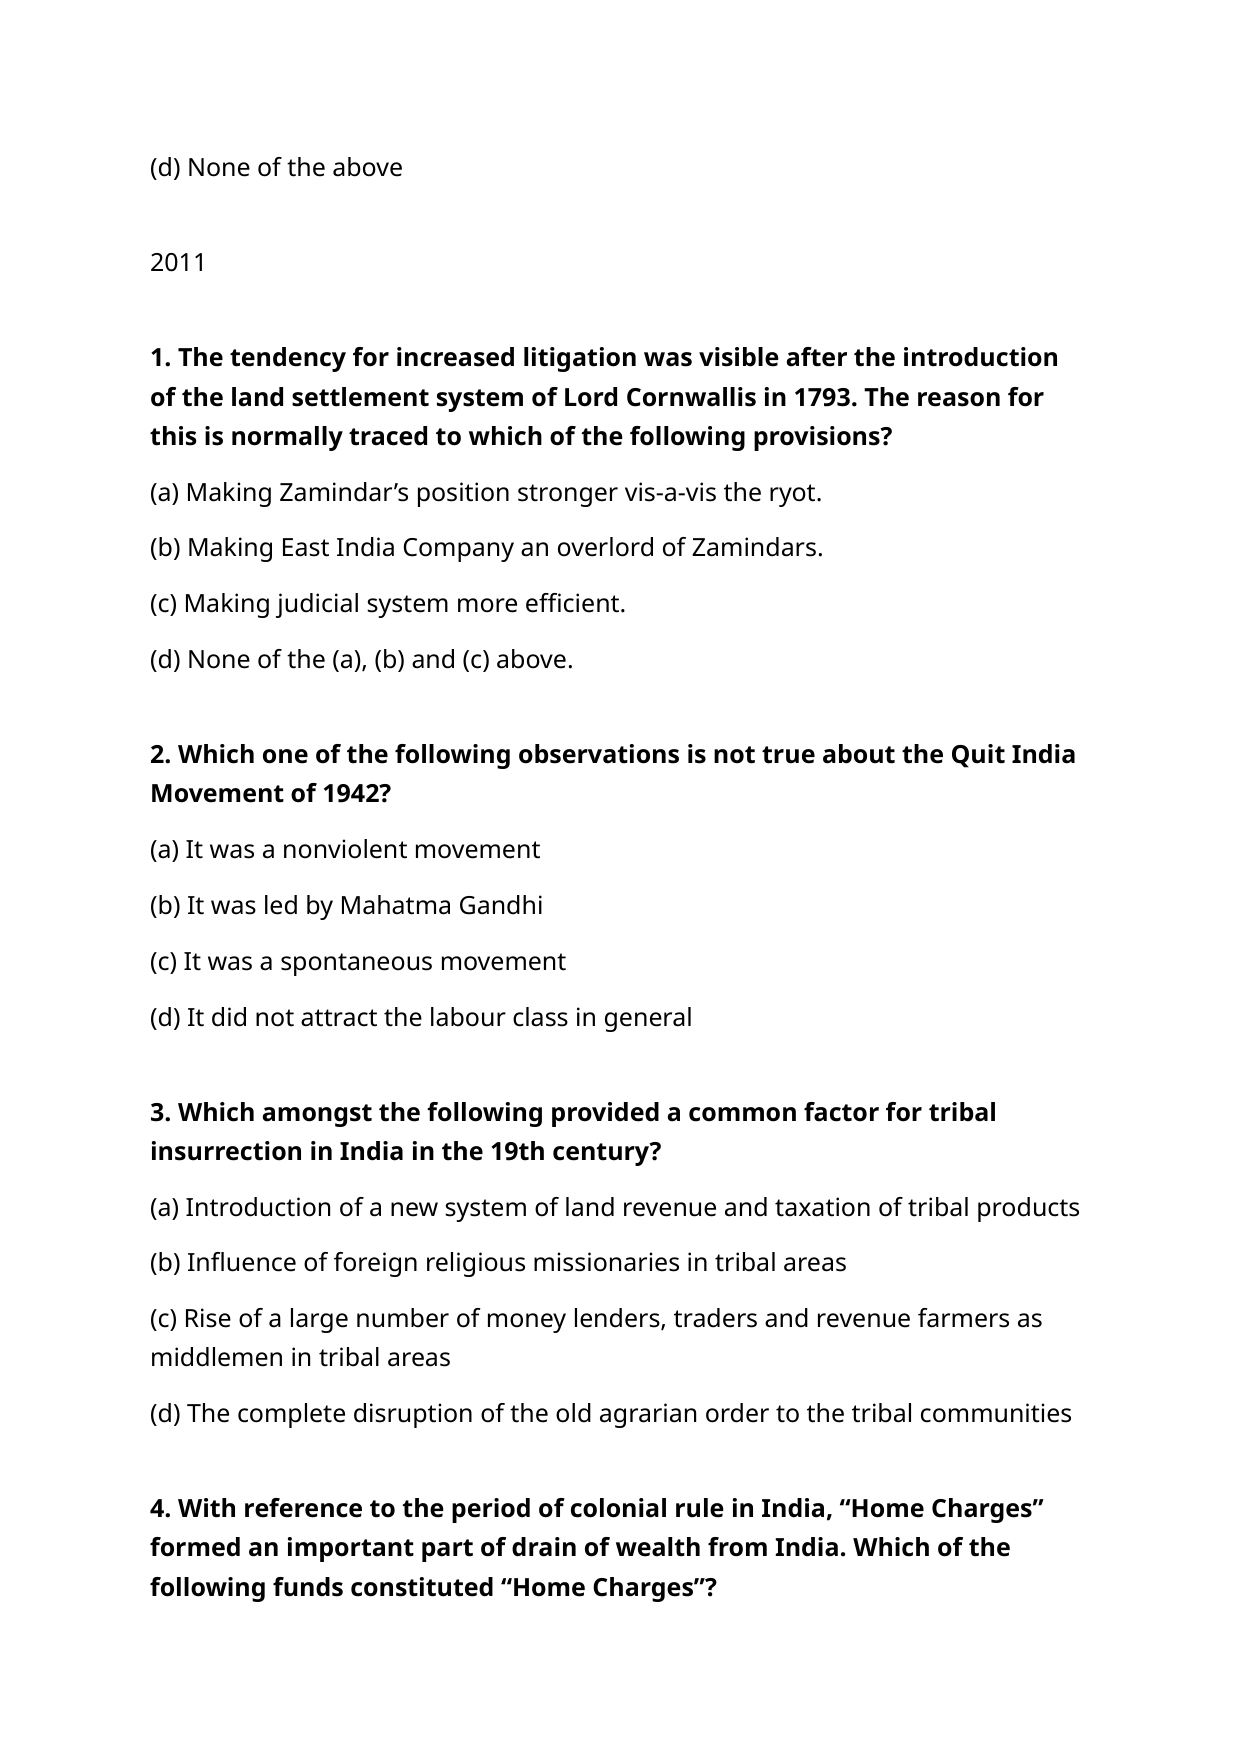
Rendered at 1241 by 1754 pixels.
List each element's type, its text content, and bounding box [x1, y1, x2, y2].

text (d) The complete disruption of the old agrarian order to the tribal communities [150, 1396, 1090, 1430]
text (b) Influence of foreign religious missionaries in tribal areas [150, 1245, 1090, 1279]
text (a) It was a nonviolent movement [150, 832, 1090, 866]
text (c) It was a spontaneous movement [150, 943, 1090, 977]
text 4. With reference to the period of colonial rule in India, “Home Charges” formed an important part of drain of wealth from India. Which of the following funds constituted “Home Charges”? [150, 1452, 1090, 1603]
text (c) Making judicial system more efficient. [150, 586, 1090, 620]
text (a) Making Zamindar’s position stronger vis-a-vis the ryot. [150, 474, 1090, 508]
text (a) Introduction of a new system of land revenue and taxation of tribal products [150, 1189, 1090, 1223]
text 2011 [150, 206, 1090, 279]
text 3. Which amongst the following provided a common factor for tribal insurrection in India in the 19th century? [150, 1055, 1090, 1167]
text (d) None of the (a), (b) and (c) above. [150, 642, 1090, 676]
text 1. The tendency for increased litigation was visible after the introduction of the land settlement system of Lord Cornwallis in 1793. The reason for this is normally traced to which of the following provisions? [150, 301, 1090, 452]
text (b) It was led by Mahatma Gandhi [150, 887, 1090, 922]
text (d) It did not attract the labour class in general [150, 999, 1090, 1033]
text (c) Rise of a large number of money lenders, traders and revenue farmers as middlemen in tribal areas [150, 1301, 1090, 1374]
text 2. Which one of the following observations is not true about the Quit India Movement of 1942? [150, 697, 1090, 810]
text (b) Making East India Company an overlord of Zamindars. [150, 530, 1090, 564]
text (d) None of the above [150, 150, 1090, 184]
